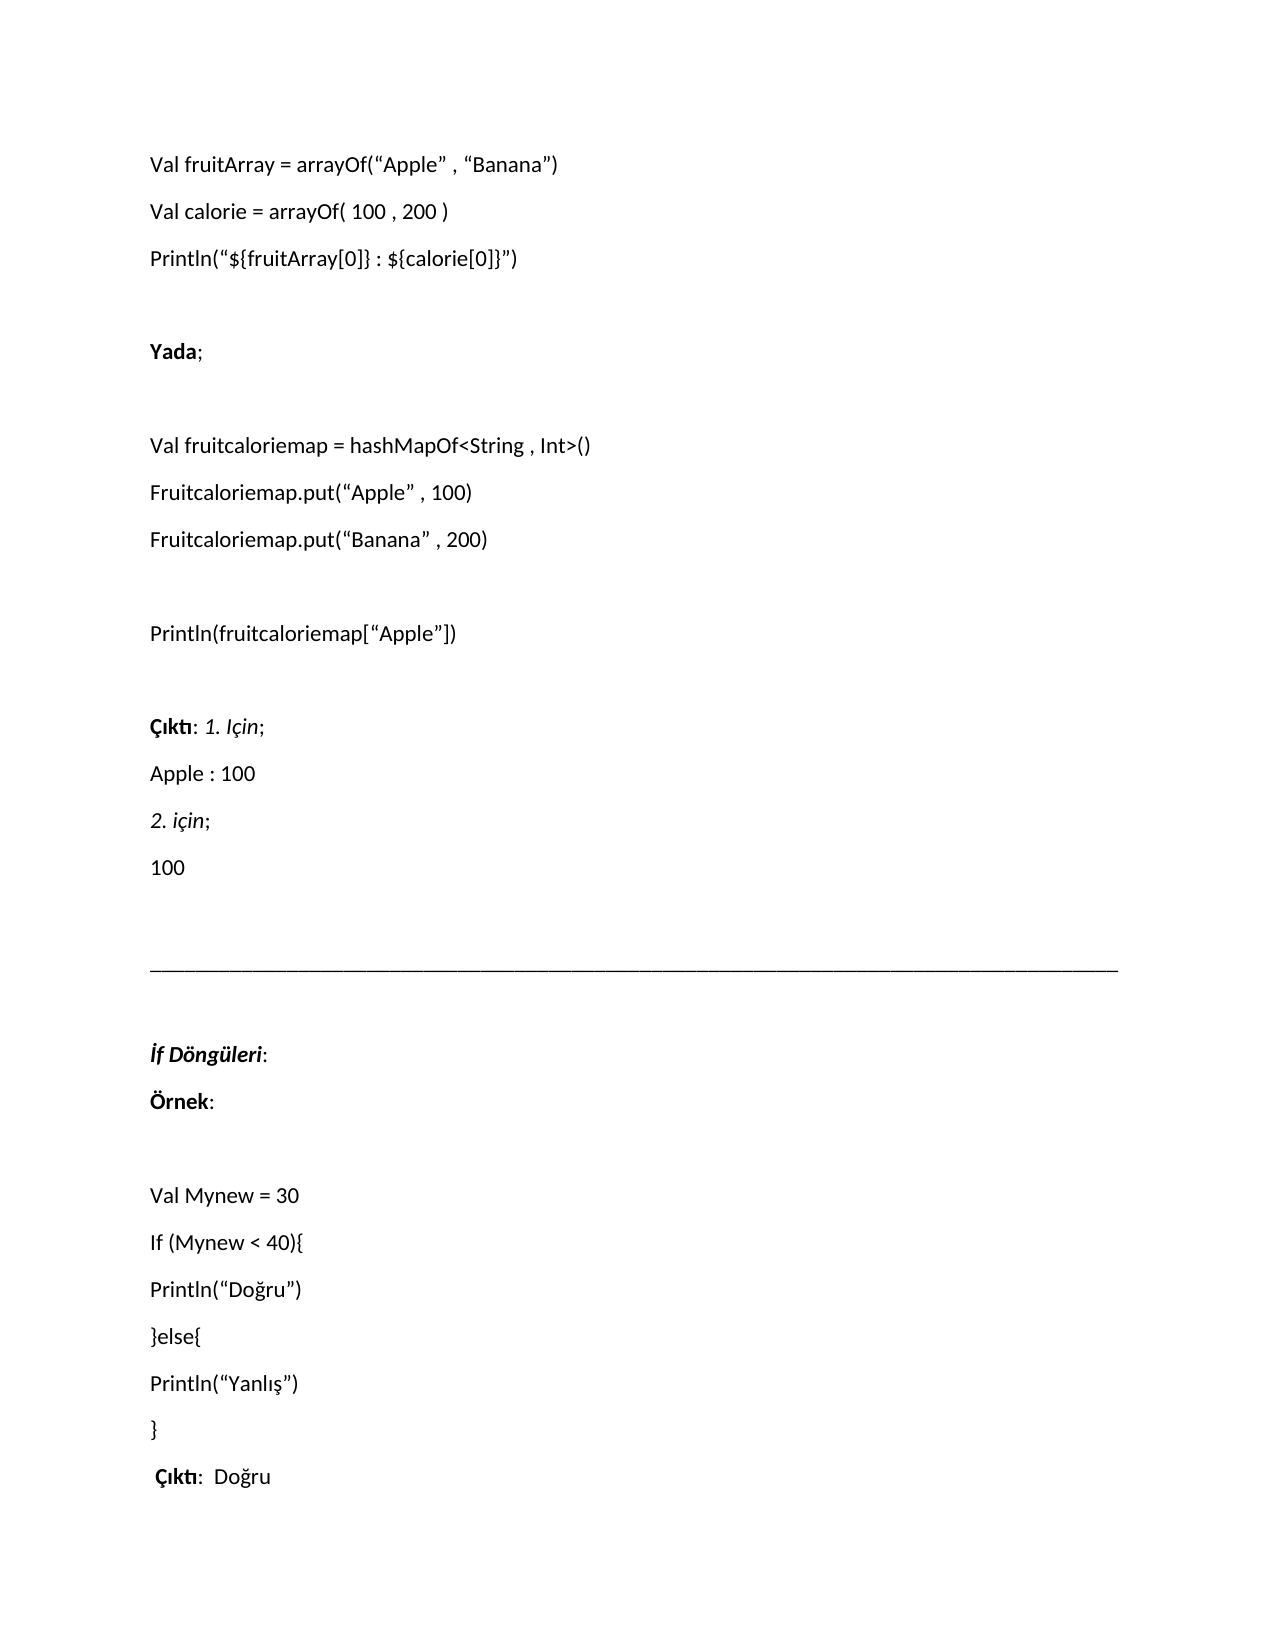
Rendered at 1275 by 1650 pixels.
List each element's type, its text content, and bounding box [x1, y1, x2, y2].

text Val Mynew = 30 [150, 1181, 1125, 1209]
text Println(fruitcaloriemap[“Apple”]) [150, 619, 1125, 647]
text Yada; [150, 337, 1125, 366]
text Örnek: [150, 1087, 1125, 1116]
text Println(“${fruitArray[0]} : ${calorie[0]}”) [150, 244, 1125, 272]
text 100 [150, 853, 1125, 881]
text If (Mynew < 40){ [150, 1228, 1125, 1256]
text }else{ [150, 1322, 1125, 1350]
text Çıktı: 1. Için; [150, 712, 1125, 741]
text Fruitcaloriemap.put(“Banana” , 200) [150, 525, 1125, 553]
text Println(“Doğru”) [150, 1275, 1125, 1303]
text Val fruitcaloriemap = hashMapOf<String , Int>() [150, 431, 1125, 459]
text Val calorie = arrayOf( 100 , 200 ) [150, 197, 1125, 225]
text Apple : 100 [150, 759, 1125, 787]
text 2. için; [150, 806, 1125, 834]
text Val fruitArray = arrayOf(“Apple” , “Banana”) [150, 150, 1125, 178]
text İf Döngüleri: [150, 1041, 1125, 1069]
text Println(“Yanlış”) [150, 1369, 1125, 1397]
text Çıktı: Doğru [150, 1462, 1125, 1491]
text Fruitcaloriemap.put(“Apple” , 100) [150, 478, 1125, 506]
text } [150, 1416, 1125, 1444]
text _____________________________________________________________________________________ [150, 947, 1125, 975]
